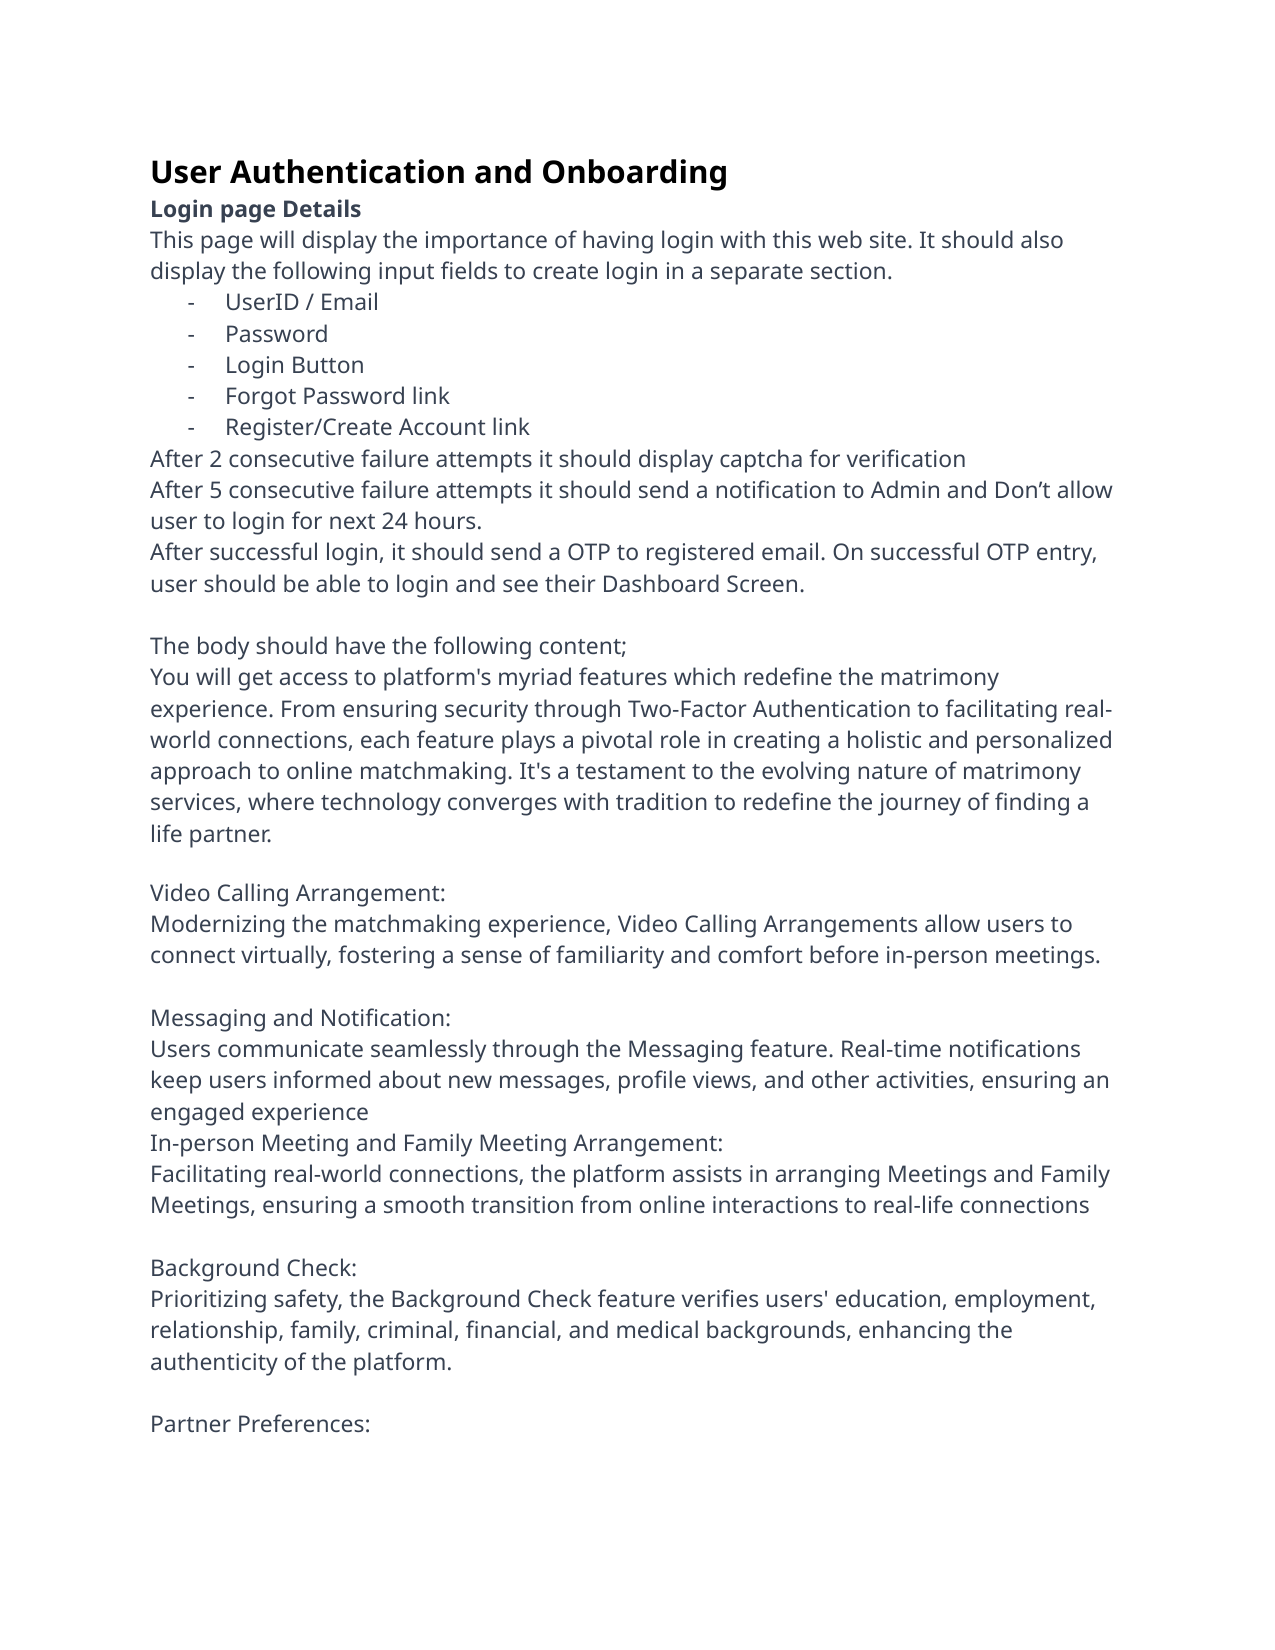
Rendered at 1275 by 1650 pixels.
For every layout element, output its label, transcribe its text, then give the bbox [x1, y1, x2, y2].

text The body should have the following content; [150, 630, 1125, 661]
text You will get access to platform's myriad features which redefine the matrimony experience. From ensuring security through Two-Factor Authentication to facilitating real-world connections, each feature plays a pivotal role in creating a holistic and personalized approach to online matchmaking. It's a testament to the evolving nature of matrimony services, where technology converges with tradition to redefine the journey of finding a life partner. [150, 661, 1125, 849]
text User Authentication and Onboarding [150, 150, 1125, 193]
list Password [187, 318, 1125, 349]
text In-person Meeting and Family Meeting Arrangement: [150, 1127, 1125, 1158]
text Facilitating real-world connections, the platform assists in arranging Meetings and Family Meetings, ensuring a smooth transition from online interactions to real-life connections [150, 1158, 1125, 1221]
text Messaging and Notification: [150, 1002, 1125, 1033]
list Register/Create Account link [187, 411, 1125, 443]
list UserID / Email [187, 286, 1125, 318]
text Login page Details [150, 193, 1125, 224]
text Video Calling Arrangement: [150, 877, 1125, 908]
list Forgot Password link [187, 380, 1125, 411]
text After 2 consecutive failure attempts it should display captcha for verification [150, 443, 1125, 474]
text Users communicate seamlessly through the Messaging feature. Real-time notifications keep users informed about new messages, profile views, and other activities, ensuring an engaged experience [150, 1033, 1125, 1127]
text Prioritizing safety, the Background Check feature verifies users' education, employment, relationship, family, criminal, financial, and medical backgrounds, enhancing the authenticity of the platform. [150, 1283, 1125, 1377]
text Background Check: [150, 1252, 1125, 1283]
text After successful login, it should send a OTP to registered email. On successful OTP entry, user should be able to login and see their Dashboard Screen. [150, 536, 1125, 599]
text Partner Preferences: [150, 1408, 1125, 1439]
text This page will display the importance of having login with this web site. It should also display the following input fields to create login in a separate section. [150, 224, 1125, 286]
text Modernizing the matchmaking experience, Video Calling Arrangements allow users to connect virtually, fostering a sense of familiarity and comfort before in-person meetings. [150, 908, 1125, 971]
list Login Button [187, 349, 1125, 380]
text After 5 consecutive failure attempts it should send a notification to Admin and Don’t allow user to login for next 24 hours. [150, 474, 1125, 536]
